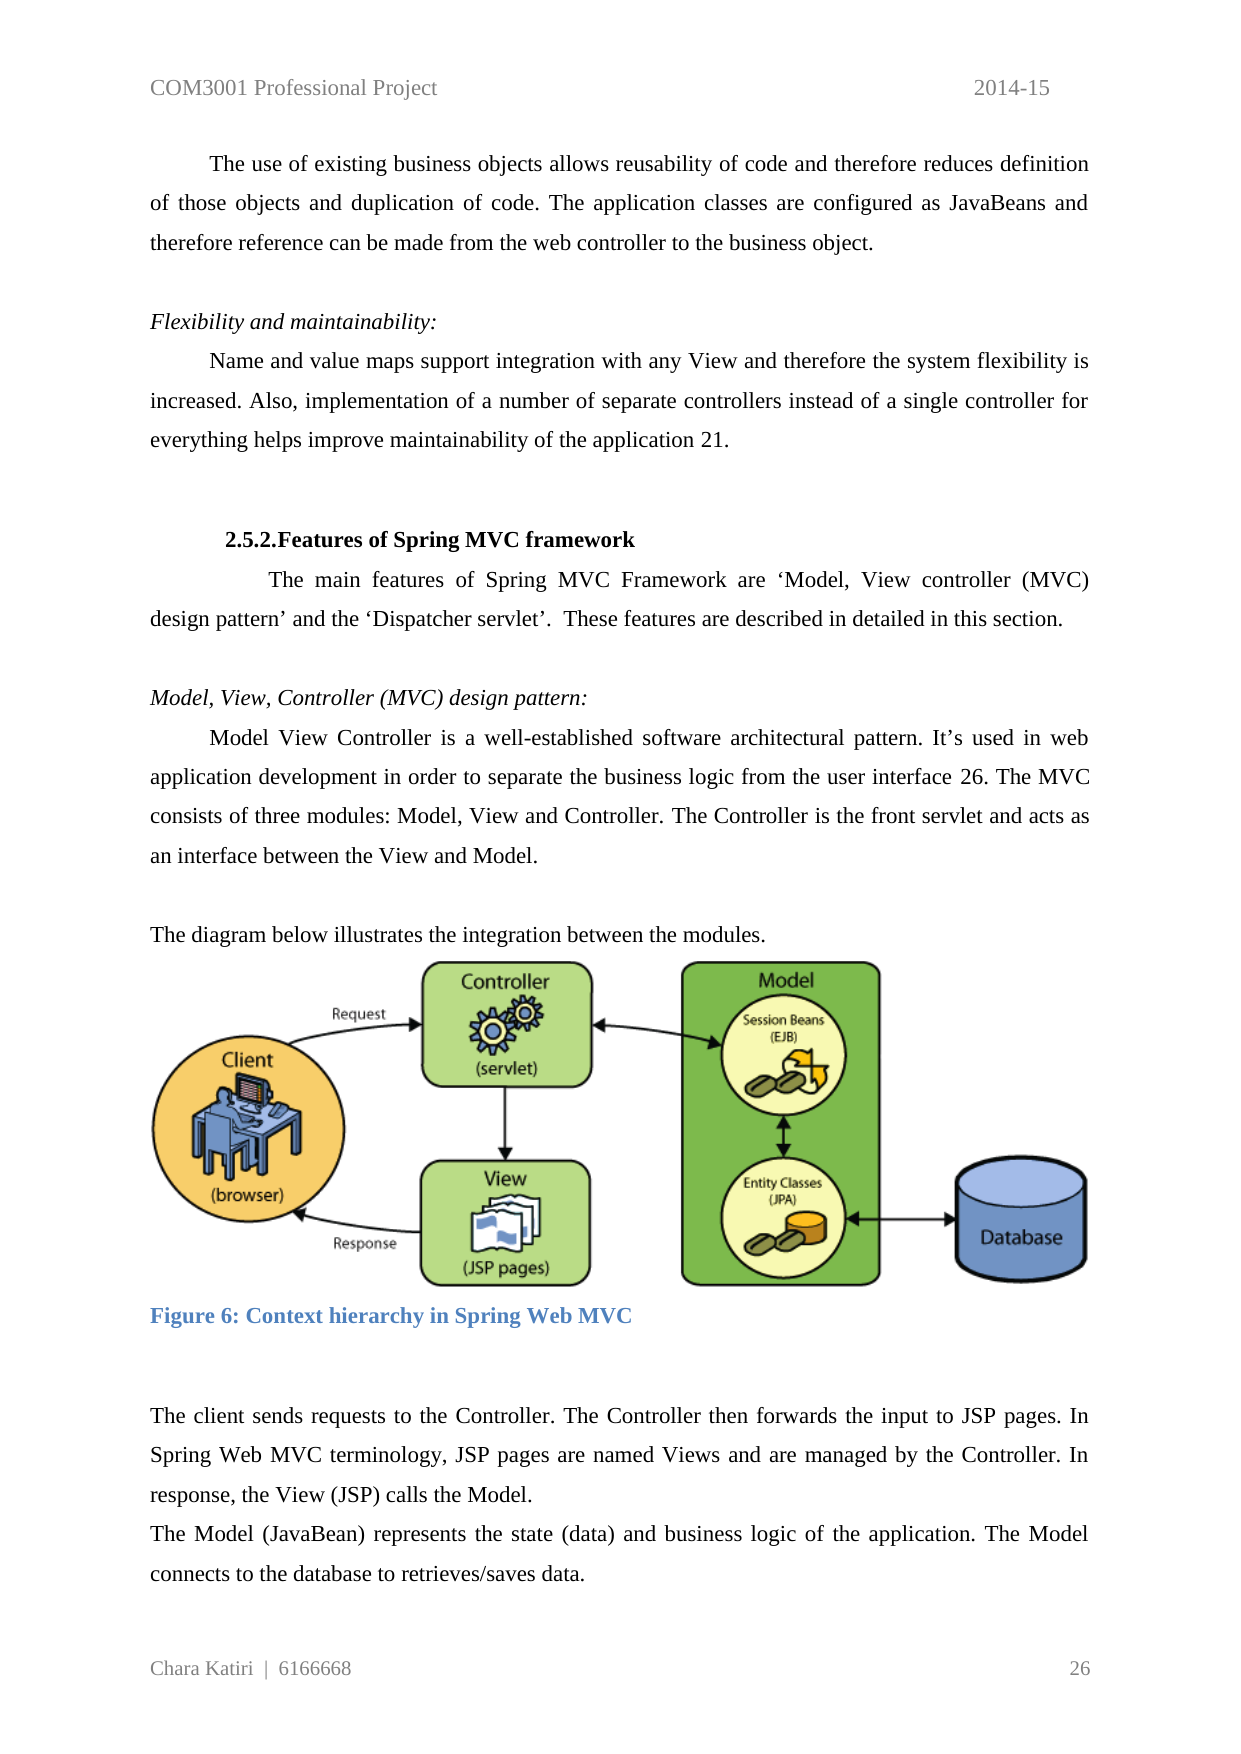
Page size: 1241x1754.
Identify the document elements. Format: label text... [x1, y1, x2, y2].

text The Model (JavaBean) represents the state (data) and business logic of the application. The Model connects to the database to retrieves/saves data. [150, 1520, 1090, 1586]
list Model, View, Controller (MVC): [150, 684, 1090, 710]
text . [150, 347, 1090, 453]
picture [150, 960, 1089, 1288]
text The client sends requests to the Controller. The Controller then forwards the input to JSP pages. In Spring Web MVC terminology, JSP pages are named Views and are managed by the Controller. In response, the View (JSP) calls the Model. [150, 1402, 1090, 1507]
text Model View Controller is a well-established software architectural pattern. It’s used in web application development in order to separate the business logic from the user interface . The MVC consists of three modules: Model, View and Controller. Controller is the front servlet and acts as an interface between the View ad Model. [150, 723, 1090, 868]
text The use of existing business objects allows reusability of code. [150, 150, 1090, 255]
subtitle Features of Spring MVC framework [225, 526, 1090, 552]
